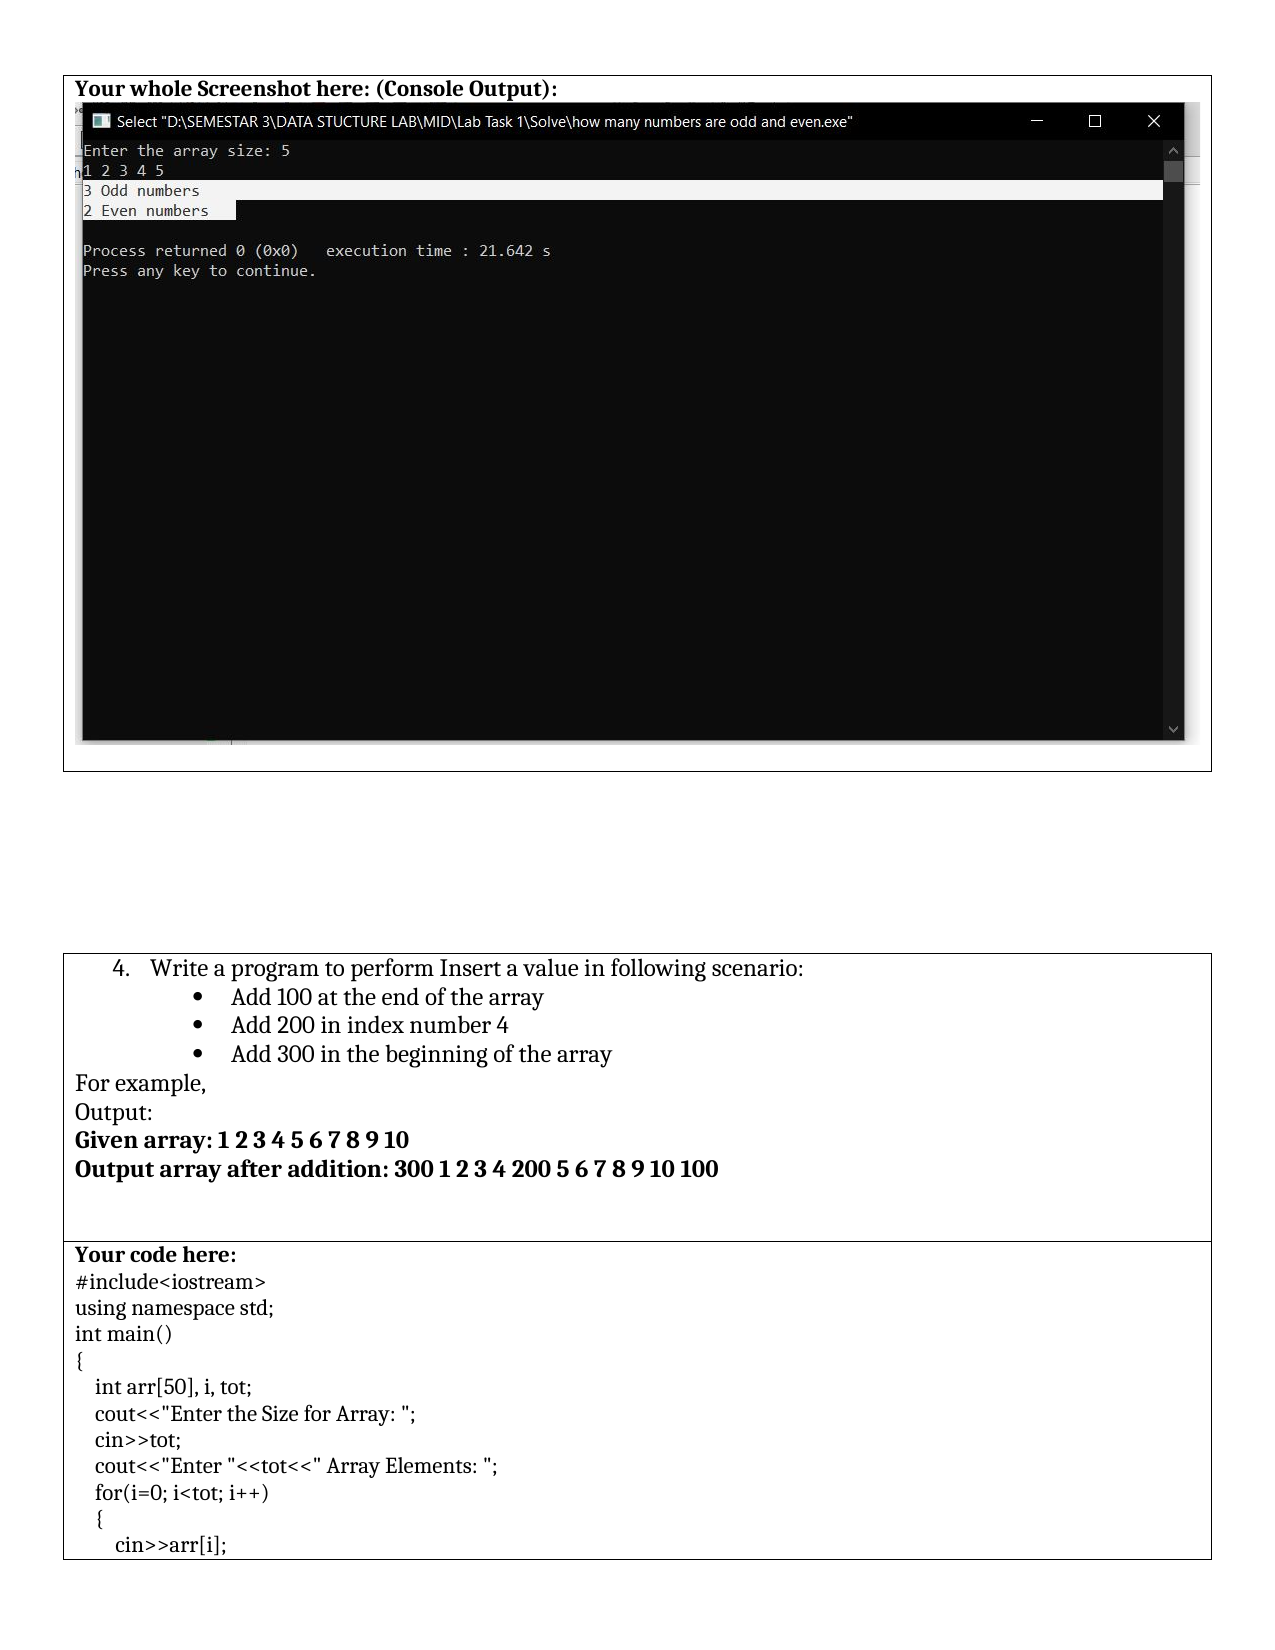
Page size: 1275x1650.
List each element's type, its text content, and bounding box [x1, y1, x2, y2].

table_cell Your whole Screenshot here: (Console Output): [64, 76, 1211, 771]
table_header Write a program to perform Insert a value in following scenario: Add 100 at the end of the array Add 200 in index number 4 Add 300 in the beginning of the array For example, Output: Given array: 1 2 3 4 5 6 7 8 9 10 Output array after addition: 300 1 2 3 4 200 5 6 7 8 9 10 100 [64, 954, 1211, 1241]
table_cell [64, 1242, 1211, 1558]
picture [75, 102, 1200, 745]
